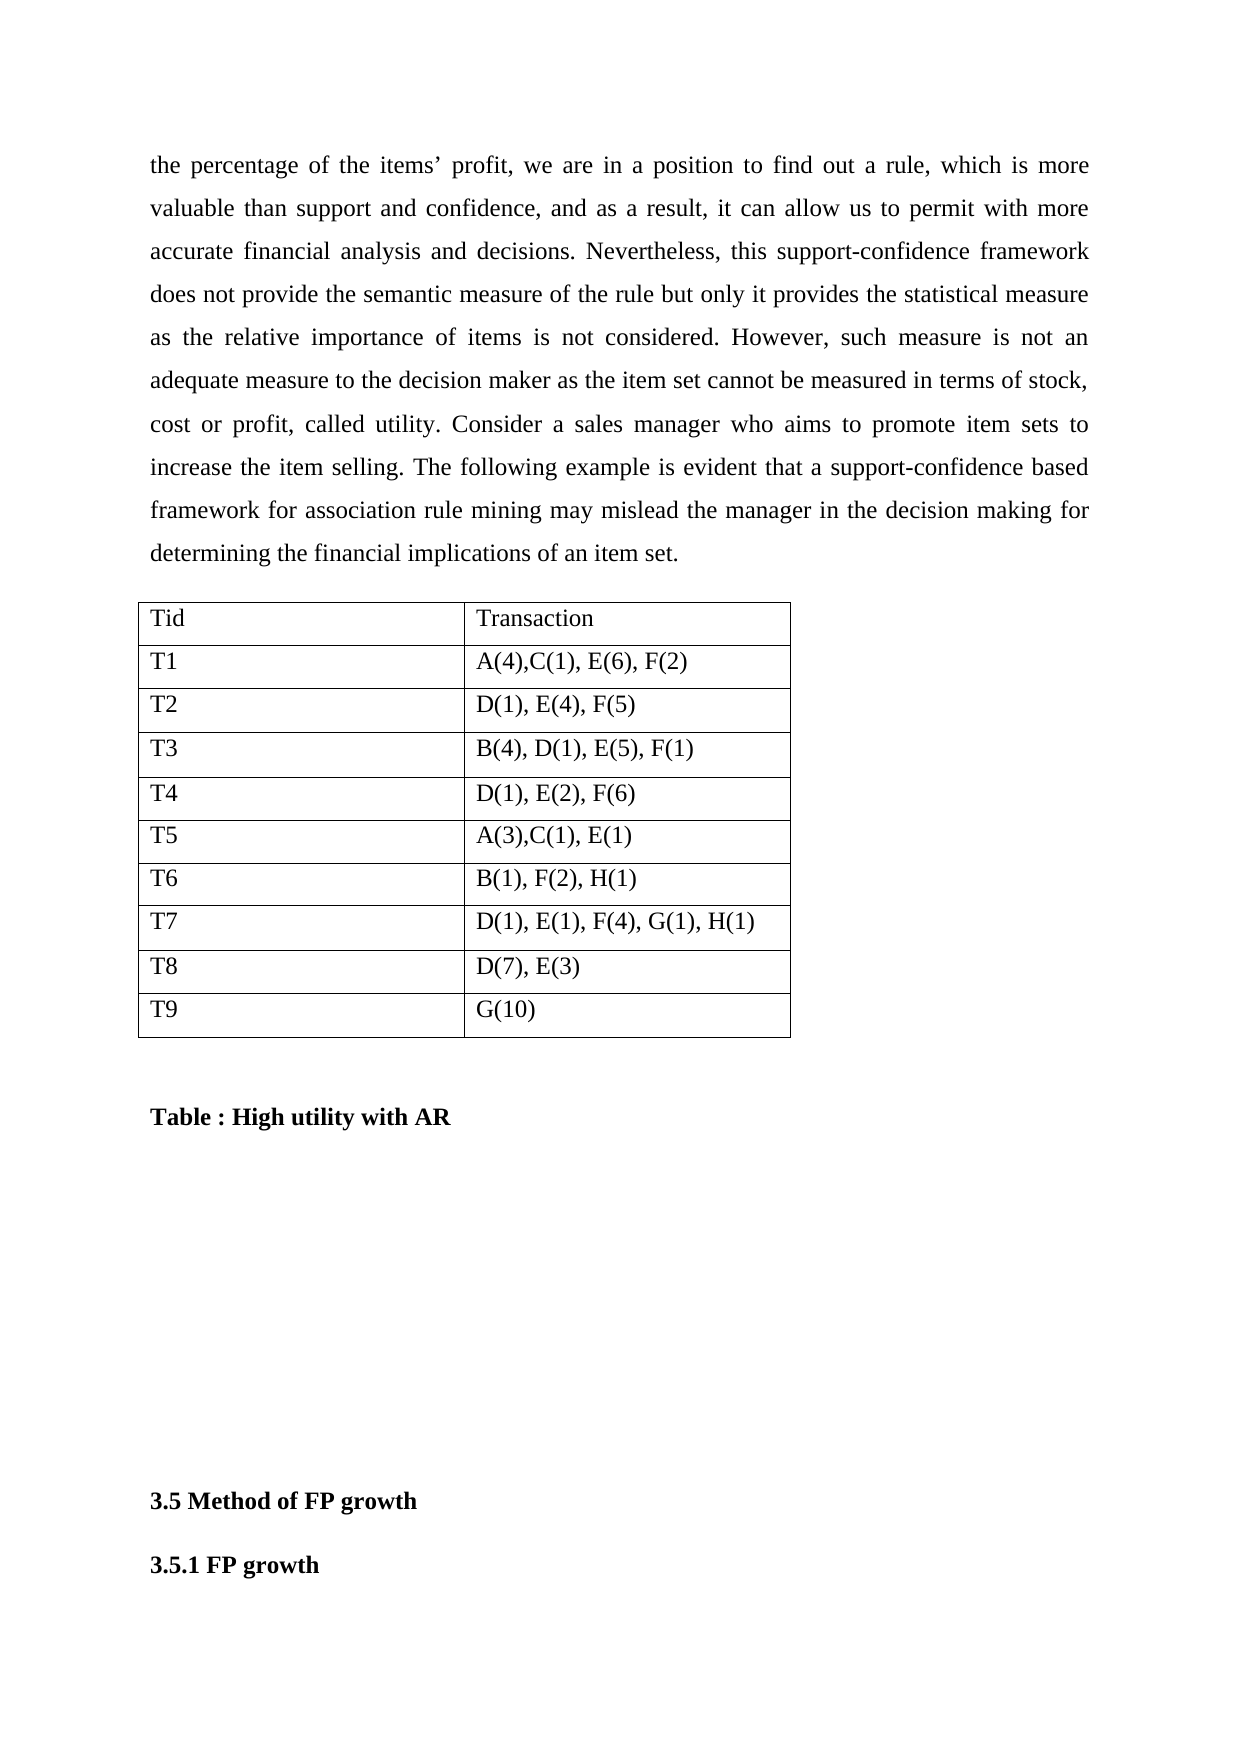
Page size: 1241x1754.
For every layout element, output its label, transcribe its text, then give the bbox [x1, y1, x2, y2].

table_cell T3 [139, 733, 464, 777]
table_cell T7 [139, 906, 464, 950]
table_header Transaction [465, 603, 790, 645]
table_cell B(4), D(1), E(5), F(1) [465, 733, 790, 777]
table_cell T9 [139, 994, 464, 1037]
table_cell T8 [139, 951, 464, 993]
text 3.5 Method of FP growth [150, 1486, 1090, 1514]
table_cell T2 [139, 689, 464, 732]
table_cell T6 [139, 864, 464, 905]
text 3.5.1 FP growth [150, 1550, 1090, 1578]
table_cell T4 [139, 778, 464, 819]
table_cell D(1), E(4), F(5) [465, 689, 790, 732]
table_cell T1 [139, 646, 464, 688]
text Table : High utility with AR [150, 1102, 1090, 1131]
table_cell D(7), E(3) [465, 951, 790, 993]
table_cell B(1), F(2), H(1) [465, 864, 790, 905]
table_cell G(10) [465, 994, 790, 1037]
table_cell T5 [139, 821, 464, 862]
table_cell A(3),C(1), E(1) [465, 821, 790, 862]
table_header Tid [139, 603, 464, 645]
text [150, 150, 1090, 567]
table_cell D(1), E(1), F(4), G(1), H(1) [465, 906, 790, 950]
table_cell A(4),C(1), E(6), F(2) [465, 646, 790, 688]
table_cell D(1), E(2), F(6) [465, 778, 790, 819]
